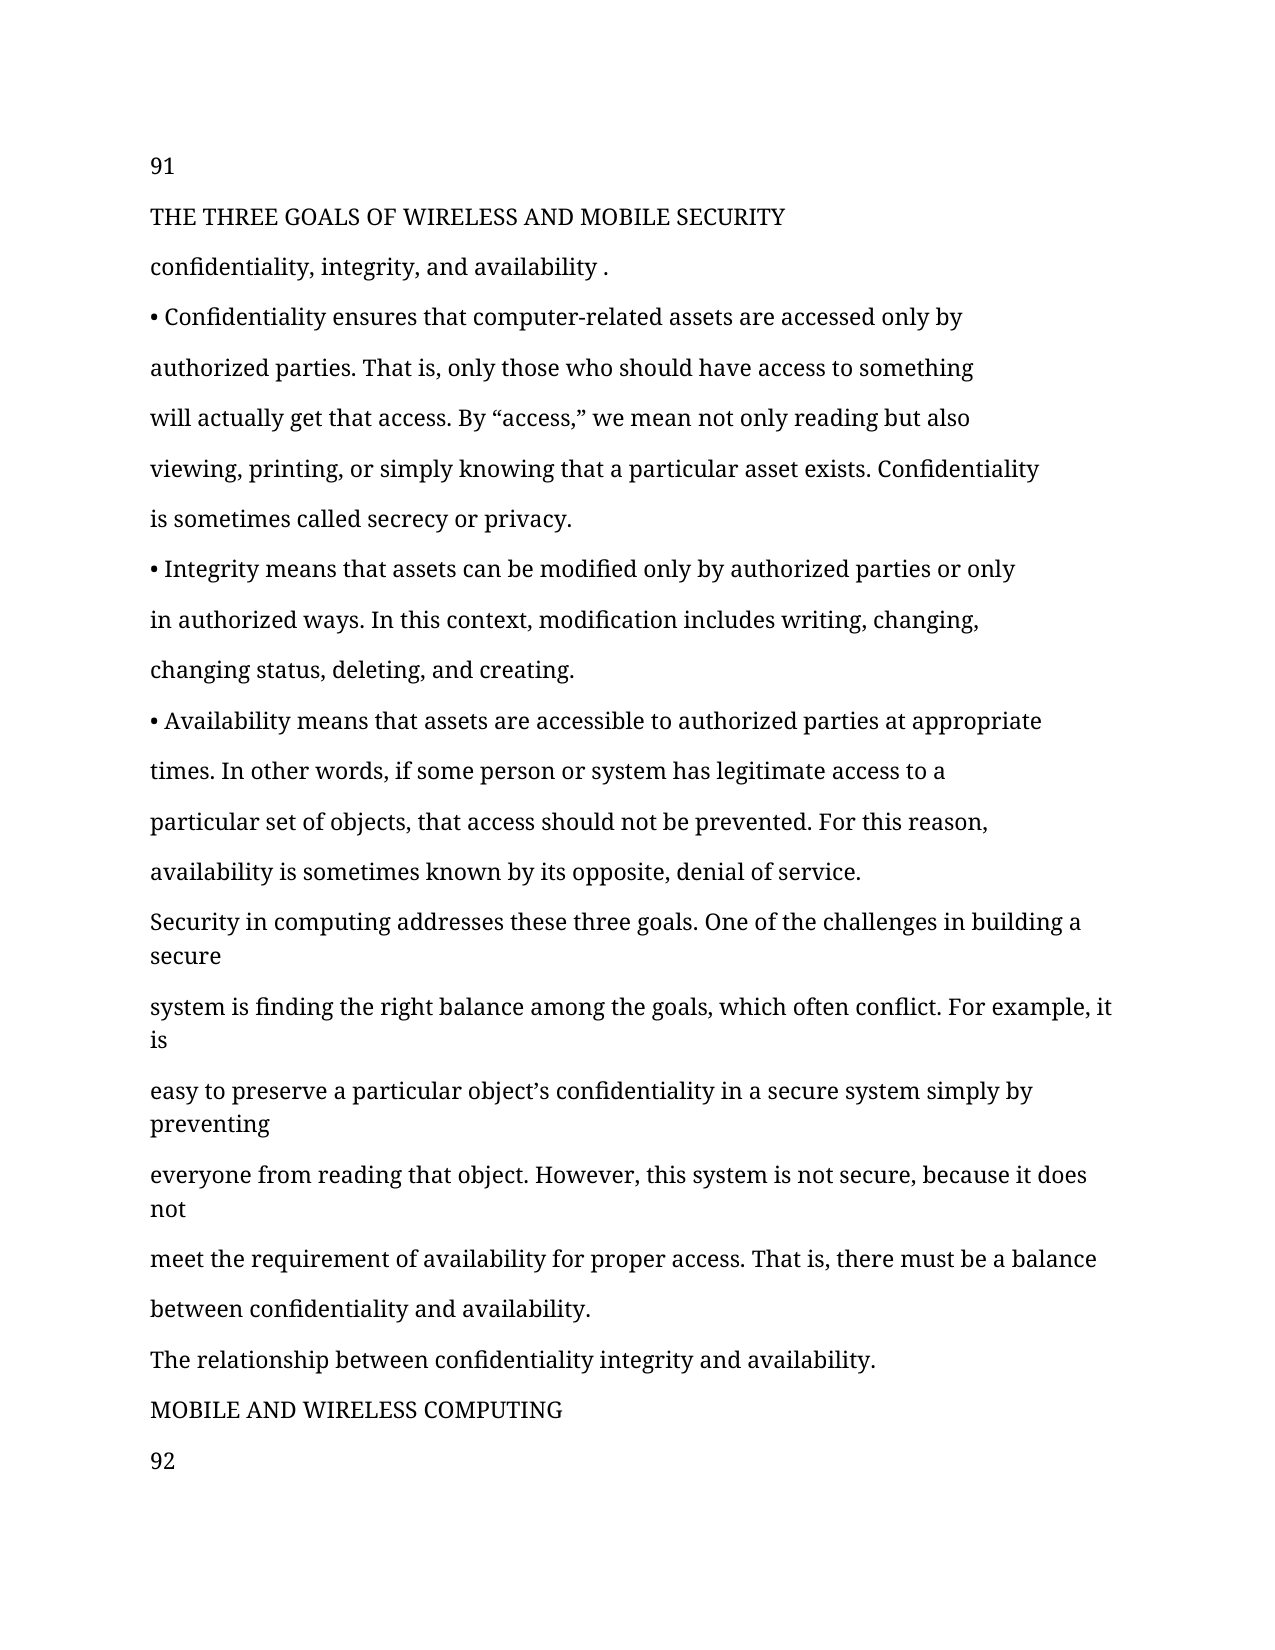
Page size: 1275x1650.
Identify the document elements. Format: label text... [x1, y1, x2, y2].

text system is finding the right balance among the goals, which often conflict. For example, it is [150, 990, 1125, 1055]
text confidentiality, integrity, and availability . [150, 251, 1125, 282]
text between confidentiality and availability. [150, 1293, 1125, 1324]
text in authorized ways. In this context, modification includes writing, changing, [150, 604, 1125, 635]
text viewing, printing, or simply knowing that a particular asset exists. Confidentiality [150, 452, 1125, 484]
text MOBILE AND WIRELESS COMPUTING [150, 1394, 1125, 1425]
text times. In other words, if some person or system has legitimate access to a [150, 755, 1125, 786]
text • Integrity means that assets can be modified only by authorized parties or only [150, 553, 1125, 584]
text particular set of objects, that access should not be prevented. For this reason, [150, 805, 1125, 837]
text will actually get that access. By “access,” we mean not only reading but also [150, 402, 1125, 433]
text is sometimes called secrecy or privacy. [150, 503, 1125, 534]
text 91 [150, 150, 1125, 181]
text The relationship between confidentiality integrity and availability. [150, 1344, 1125, 1375]
text • Confidentiality ensures that computer-related assets are accessed only by [150, 301, 1125, 332]
text availability is sometimes known by its opposite, denial of service. [150, 856, 1125, 887]
text easy to preserve a particular object’s confidentiality in a secure system simply by preventing [150, 1074, 1125, 1139]
text THE THREE GOALS OF WIRELESS AND MOBILE SECURITY [150, 200, 1125, 232]
text • Availability means that assets are accessible to authorized parties at appropriate [150, 704, 1125, 736]
text Security in computing addresses these three goals. One of the challenges in building a secure [150, 906, 1125, 971]
text meet the requirement of availability for proper access. That is, there must be a balance [150, 1243, 1125, 1274]
text everyone from reading that object. However, this system is not secure, because it does not [150, 1159, 1125, 1224]
text 92 [150, 1444, 1125, 1476]
text authorized parties. That is, only those who should have access to something [150, 352, 1125, 383]
text changing status, deleting, and creating. [150, 654, 1125, 685]
